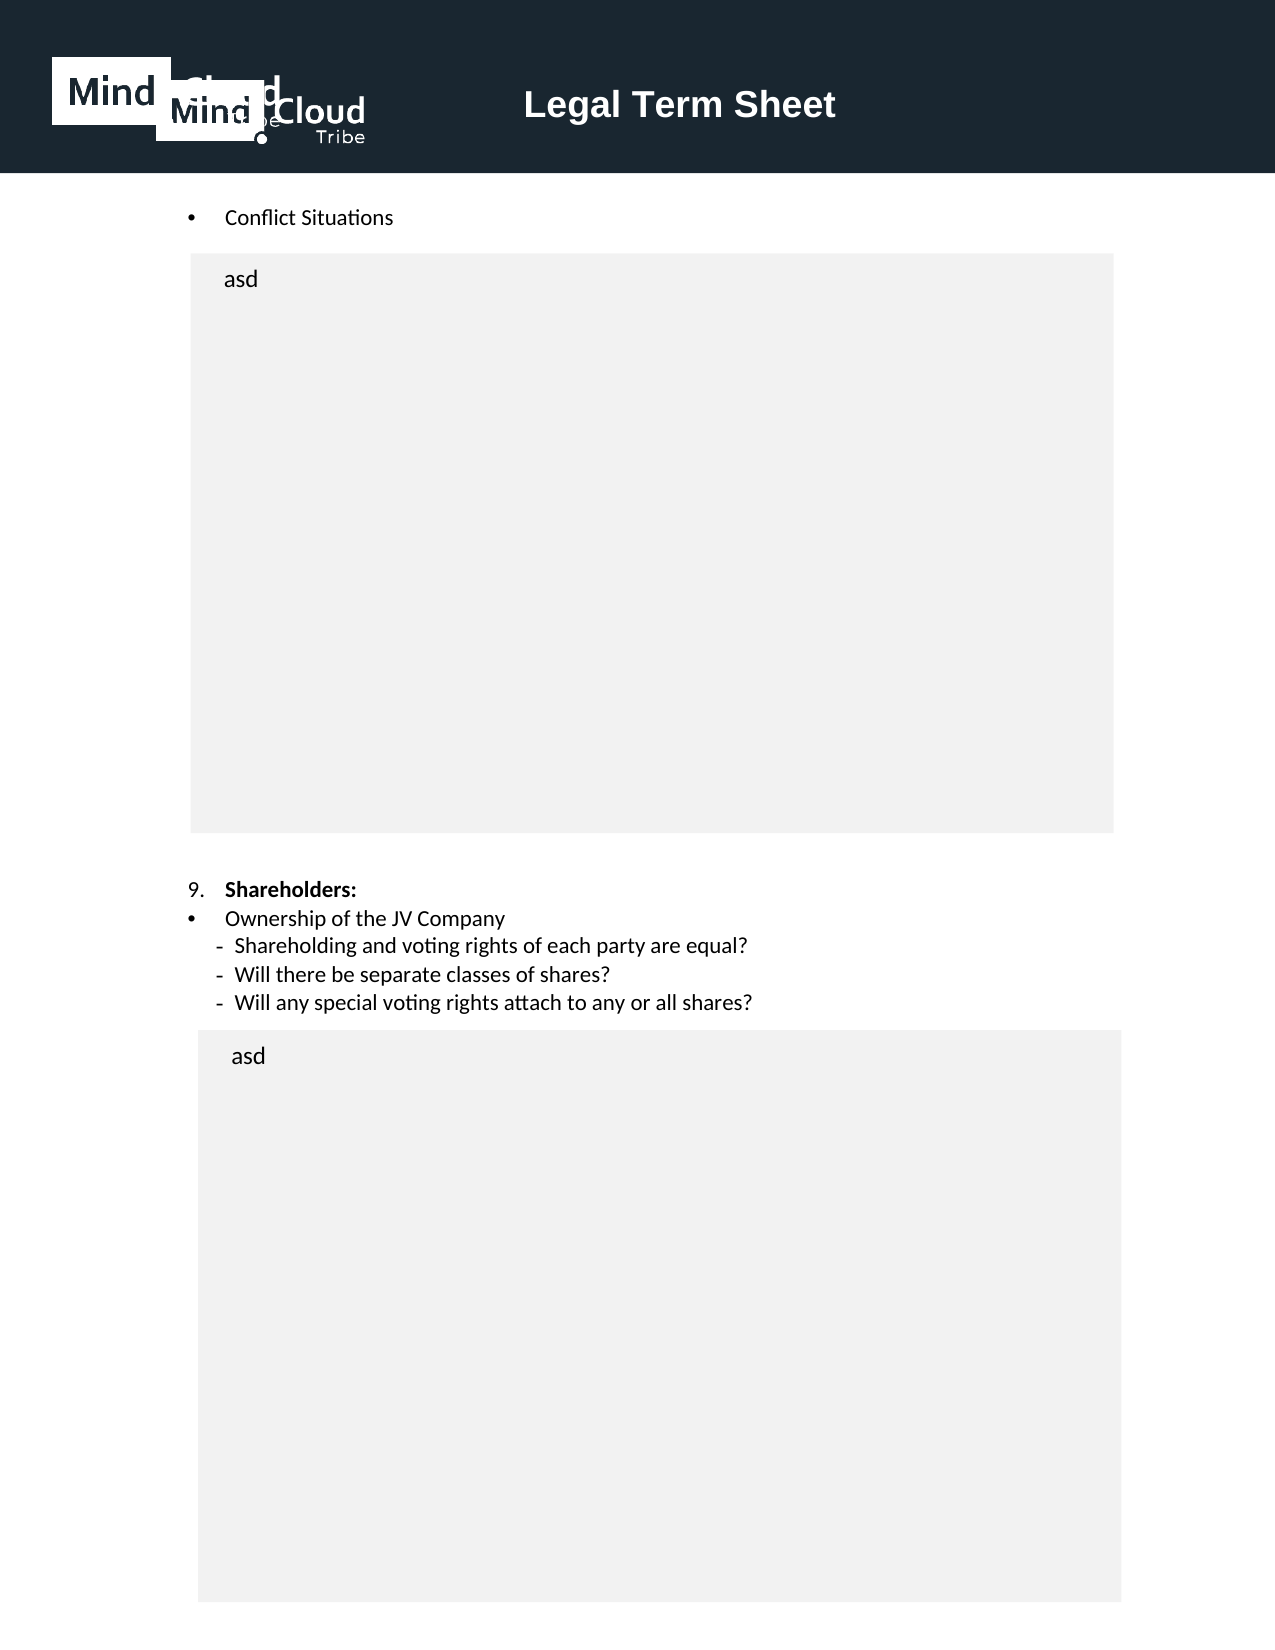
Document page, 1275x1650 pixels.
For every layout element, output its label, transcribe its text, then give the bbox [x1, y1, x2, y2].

list Conflict Situations [187, 203, 1125, 231]
picture [46, 52, 370, 147]
list Will any special voting rights attach to any or all shares? [216, 988, 1125, 1016]
list Ownership of the JV Company [187, 904, 1125, 932]
list Will there be separate classes of shares? [216, 960, 1125, 988]
list Shareholders: [187, 876, 1125, 904]
list Shareholding and voting rights of each party are equal? [216, 932, 1125, 960]
